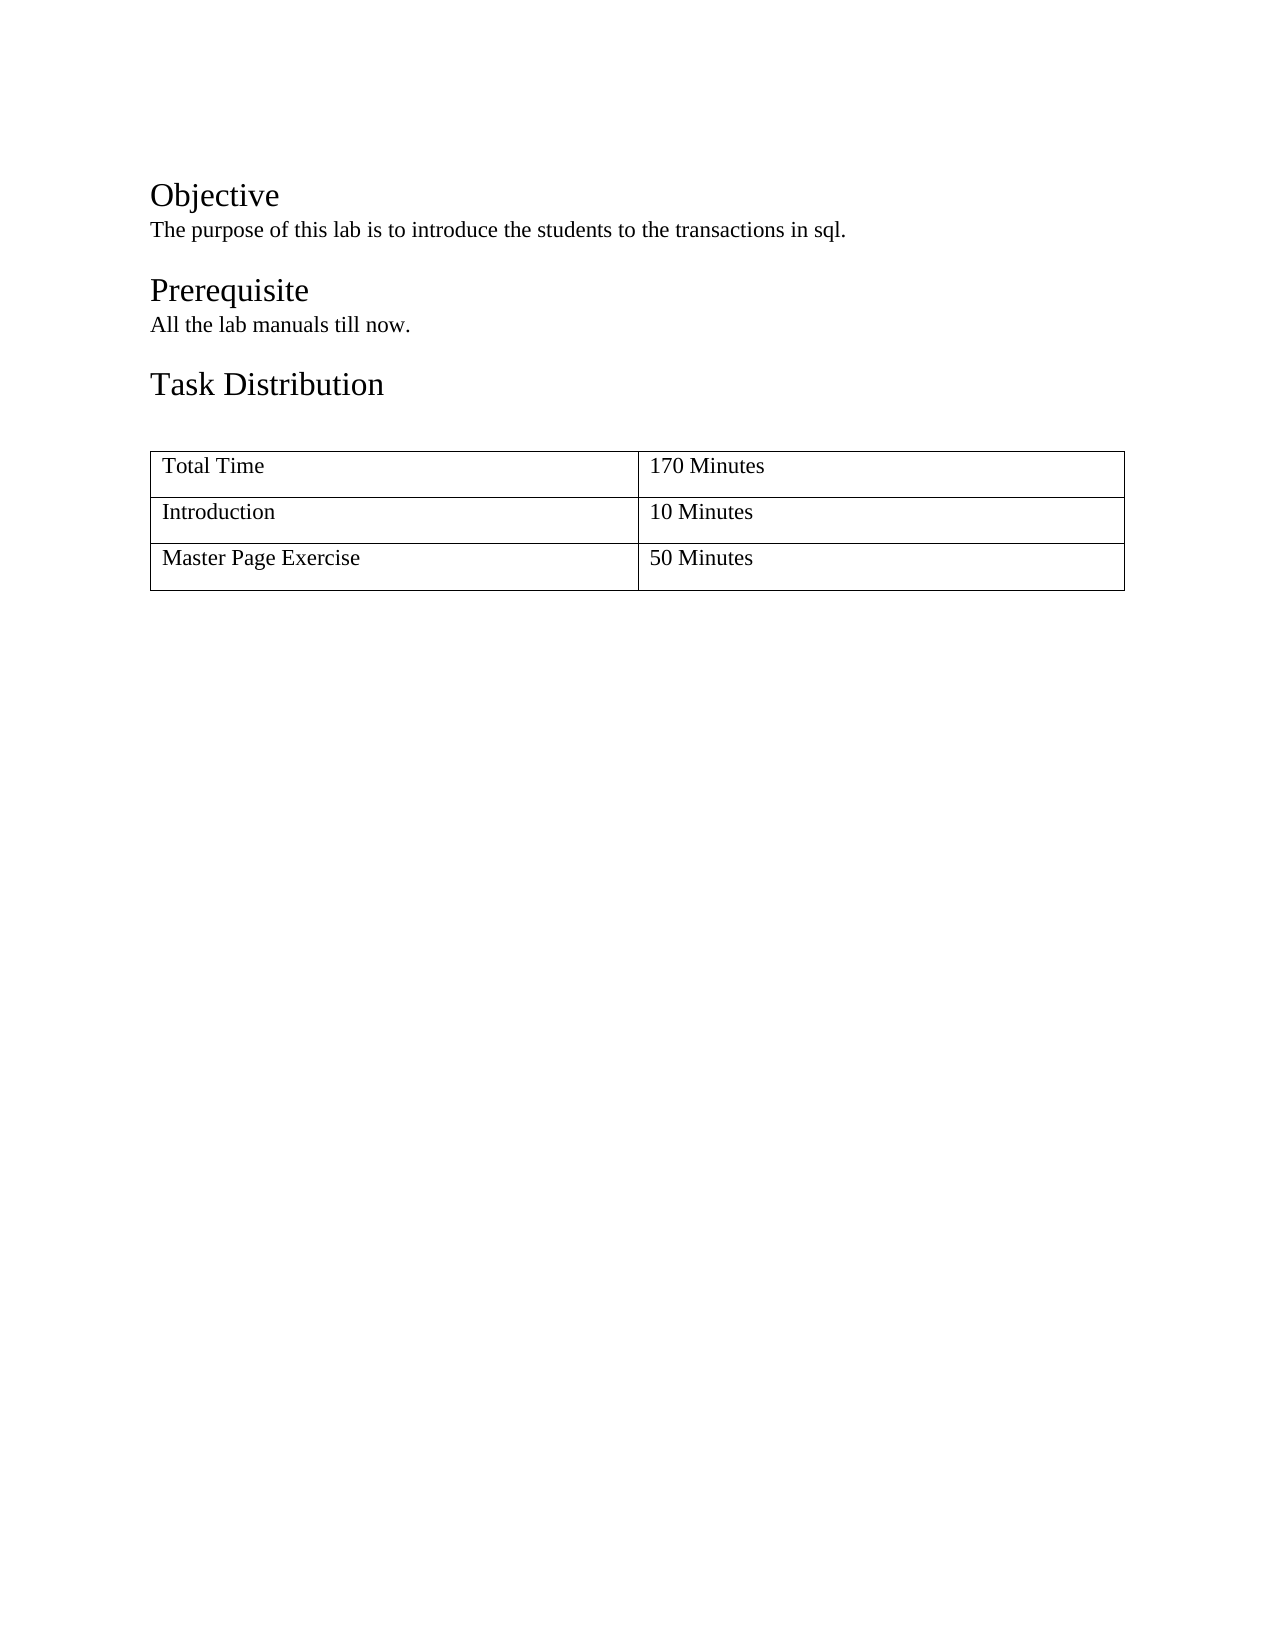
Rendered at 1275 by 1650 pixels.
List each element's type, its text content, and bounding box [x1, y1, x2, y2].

table_cell 10 Minutes [639, 498, 1124, 543]
subtitle Prerequisite [150, 270, 1125, 308]
table_header Total Time [151, 452, 638, 497]
text All the lab manuals till now. [150, 311, 1125, 337]
table_cell Master Page Exercise [151, 544, 638, 589]
table_cell Introduction [151, 498, 638, 543]
subtitle Objective [150, 175, 1125, 213]
table_header 170 Minutes [639, 452, 1124, 497]
text The purpose of this lab is to introduce the students to the transactions in sql. [150, 216, 1125, 243]
table_cell 50 Minutes [639, 544, 1124, 589]
subtitle Task Distribution [150, 364, 1125, 403]
